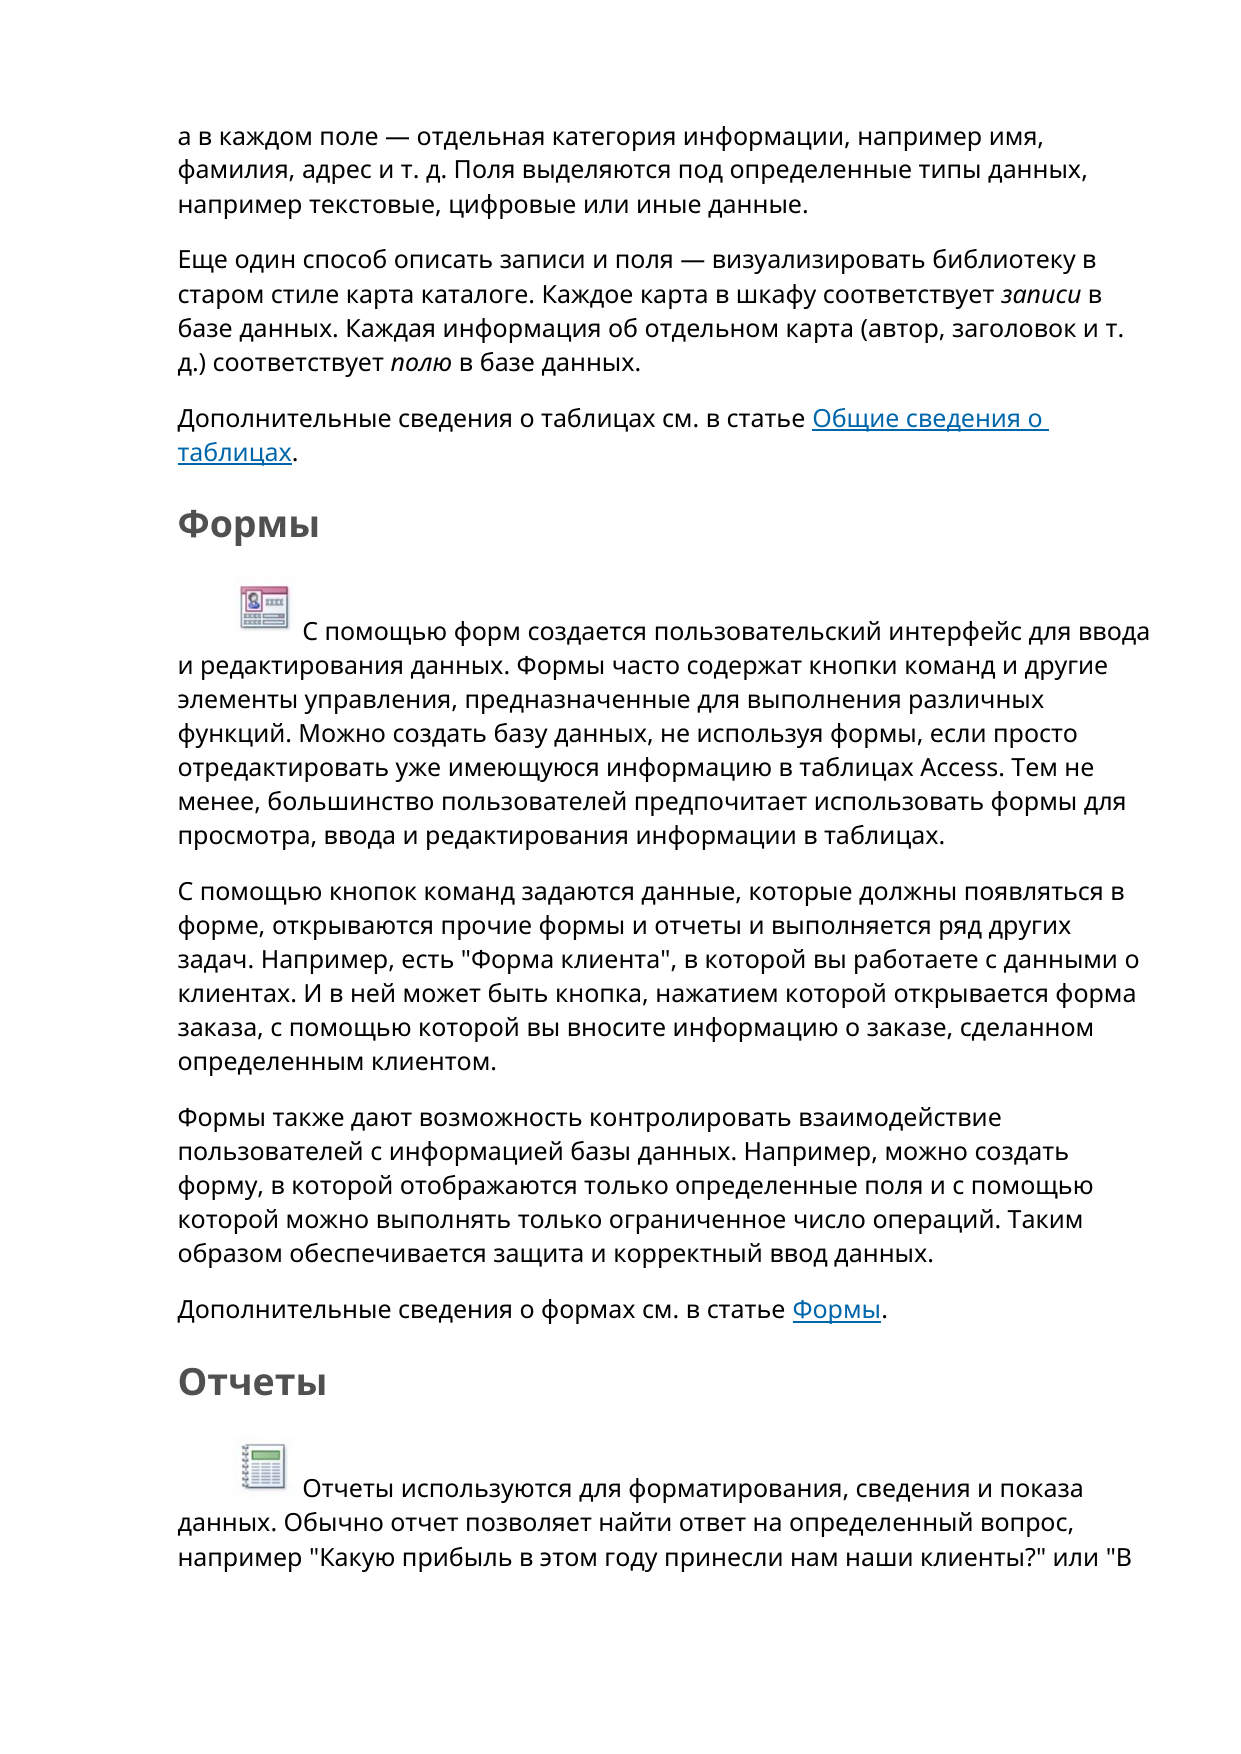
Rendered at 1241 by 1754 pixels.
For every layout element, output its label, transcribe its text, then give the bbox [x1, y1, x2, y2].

text С помощью форм создается пользовательский интерфейс для ввода и редактирования данных. Формы часто содержат кнопки команд и другие элементы управления, предназначенные для выполнения различных функций. Можно создать базу данных, не используя формы, если просто отредактировать уже имеющуюся информацию в таблицах Access. Тем не менее, большинство пользователей предпочитает использовать формы для просмотра, ввода и редактирования информации в таблицах. [177, 714, 1152, 988]
text Дополнительные сведения о формах см. в статье Формы. [177, 1428, 1152, 1462]
subtitle Формы [177, 634, 1152, 685]
text Еще один способ описать записи и поля — визуализировать библиотеку в старом стиле карта каталоге. Каждое карта в шкафу соответствует записи в базе данных. Каждая информация об отдельном карта (автор, заголовок и т. д.) соответствует полю в базе данных. [177, 378, 1152, 515]
text Дополнительные сведения о таблицах см. в статье Общие сведения о таблицах. [177, 537, 1152, 605]
picture [233, 714, 296, 777]
text Строки в таблице называются записями. В записи содержатся блоки информации. Каждая запись состоит по крайней мере из одного поля. Поля соответствуют столбцам в таблице. Например, в таблице под названием "Сотрудники" в каждой записи находится информация об одном сотруднике, а в каждом поле — отдельная категория информации, например имя, фамилия, адрес и т. д. Поля выделяются под определенные типы данных, например текстовые, цифровые или иные данные. [177, 118, 1152, 357]
subtitle Отчеты [177, 1492, 1152, 1543]
text Формы также дают возможность контролировать взаимодействие пользователей с информацией базы данных. Например, можно создать форму, в которой отображаются только определенные поля и с помощью которой можно выполнять только ограниченное число операций. Таким образом обеспечивается защита и корректный ввод данных. [177, 1236, 1152, 1406]
text С помощью кнопок команд задаются данные, которые должны появляться в форме, открываются прочие формы и отчеты и выполняется ряд других задач. Например, есть "Форма клиента", в которой вы работаете с данными о клиентах. И в ней может быть кнопка, нажатием которой открывается форма заказа, с помощью которой вы вносите информацию о заказе, сделанном определенным клиентом. [177, 1010, 1152, 1214]
